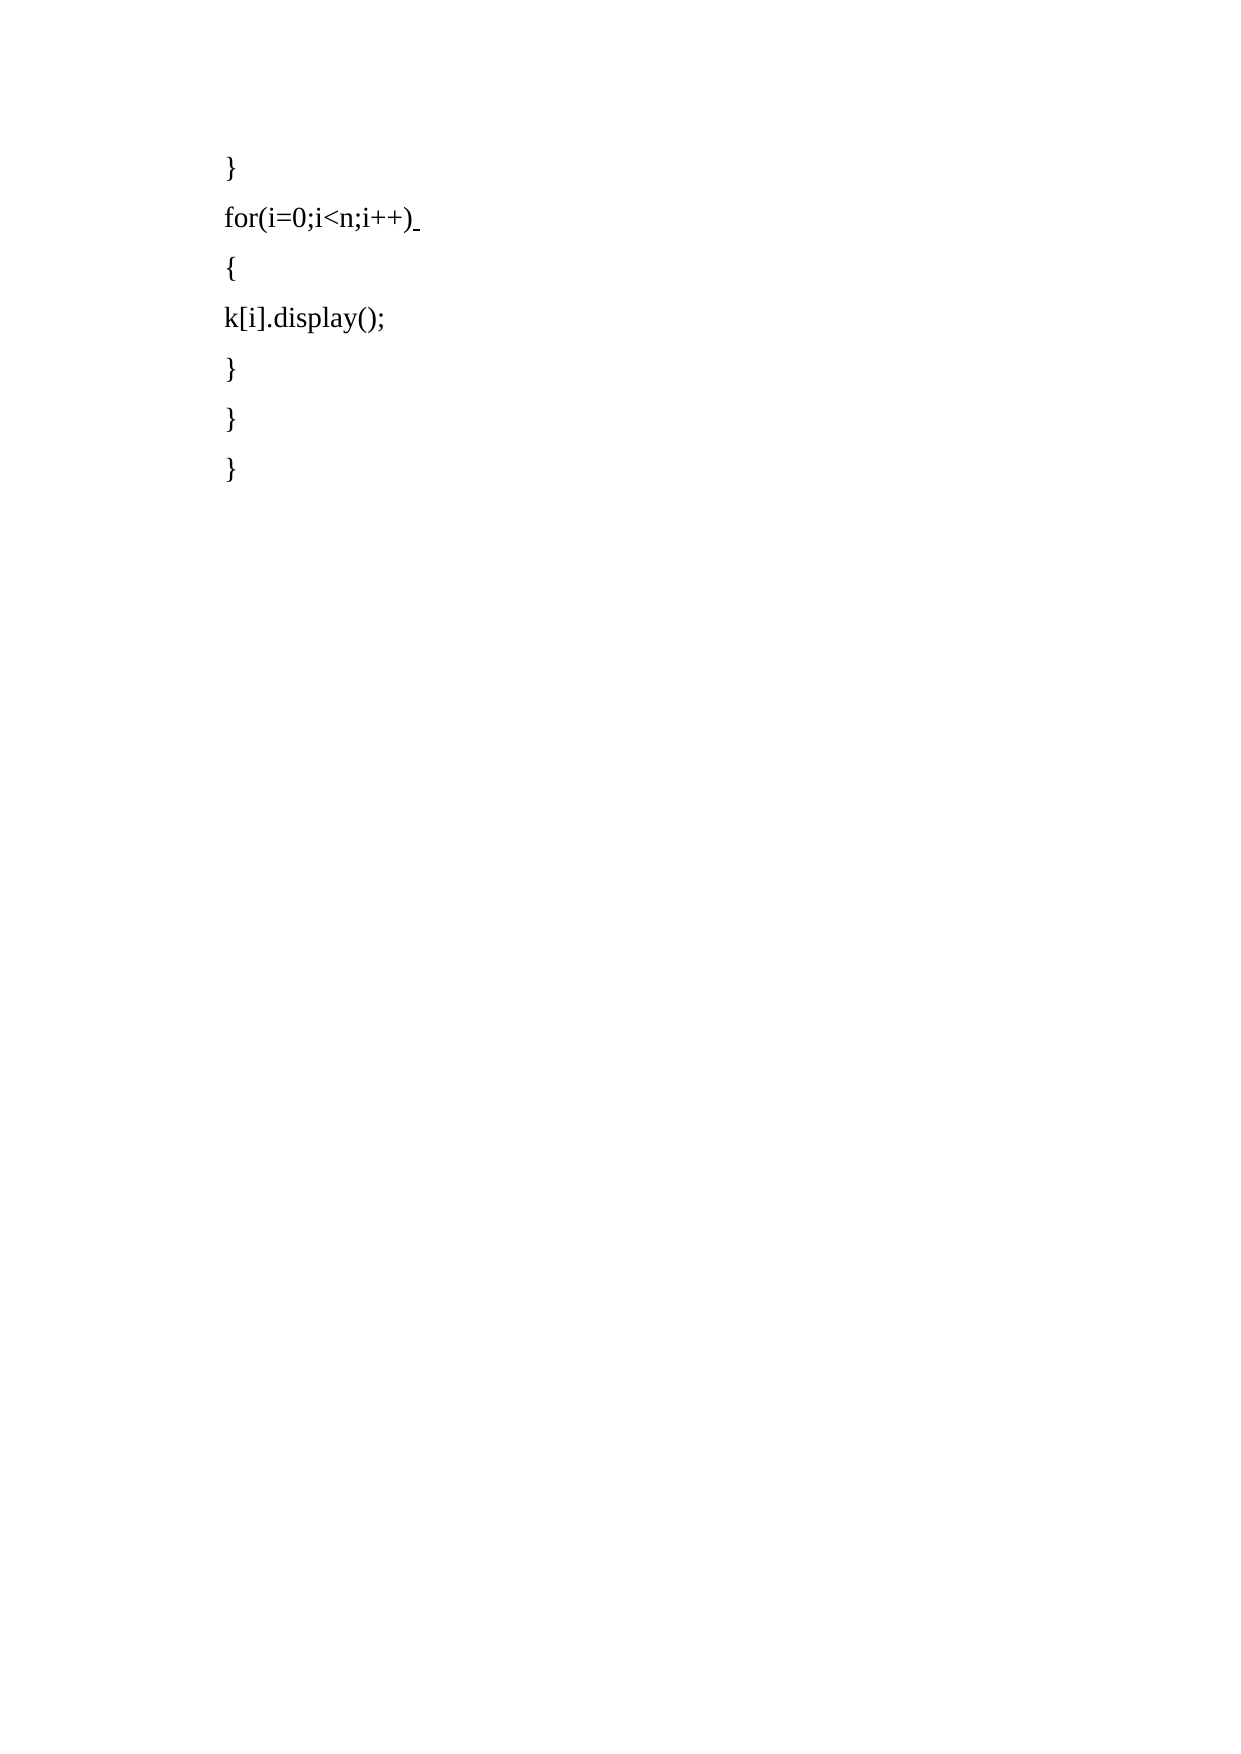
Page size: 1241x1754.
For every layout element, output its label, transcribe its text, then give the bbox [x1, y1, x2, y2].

text for(i=0;i<n;i++) [150, 200, 1107, 234]
text } [150, 401, 1107, 434]
text { [150, 250, 1107, 284]
text } [150, 150, 1107, 183]
text } [150, 451, 1107, 485]
text } [150, 351, 1107, 384]
text k[i].display(); [150, 301, 1107, 334]
